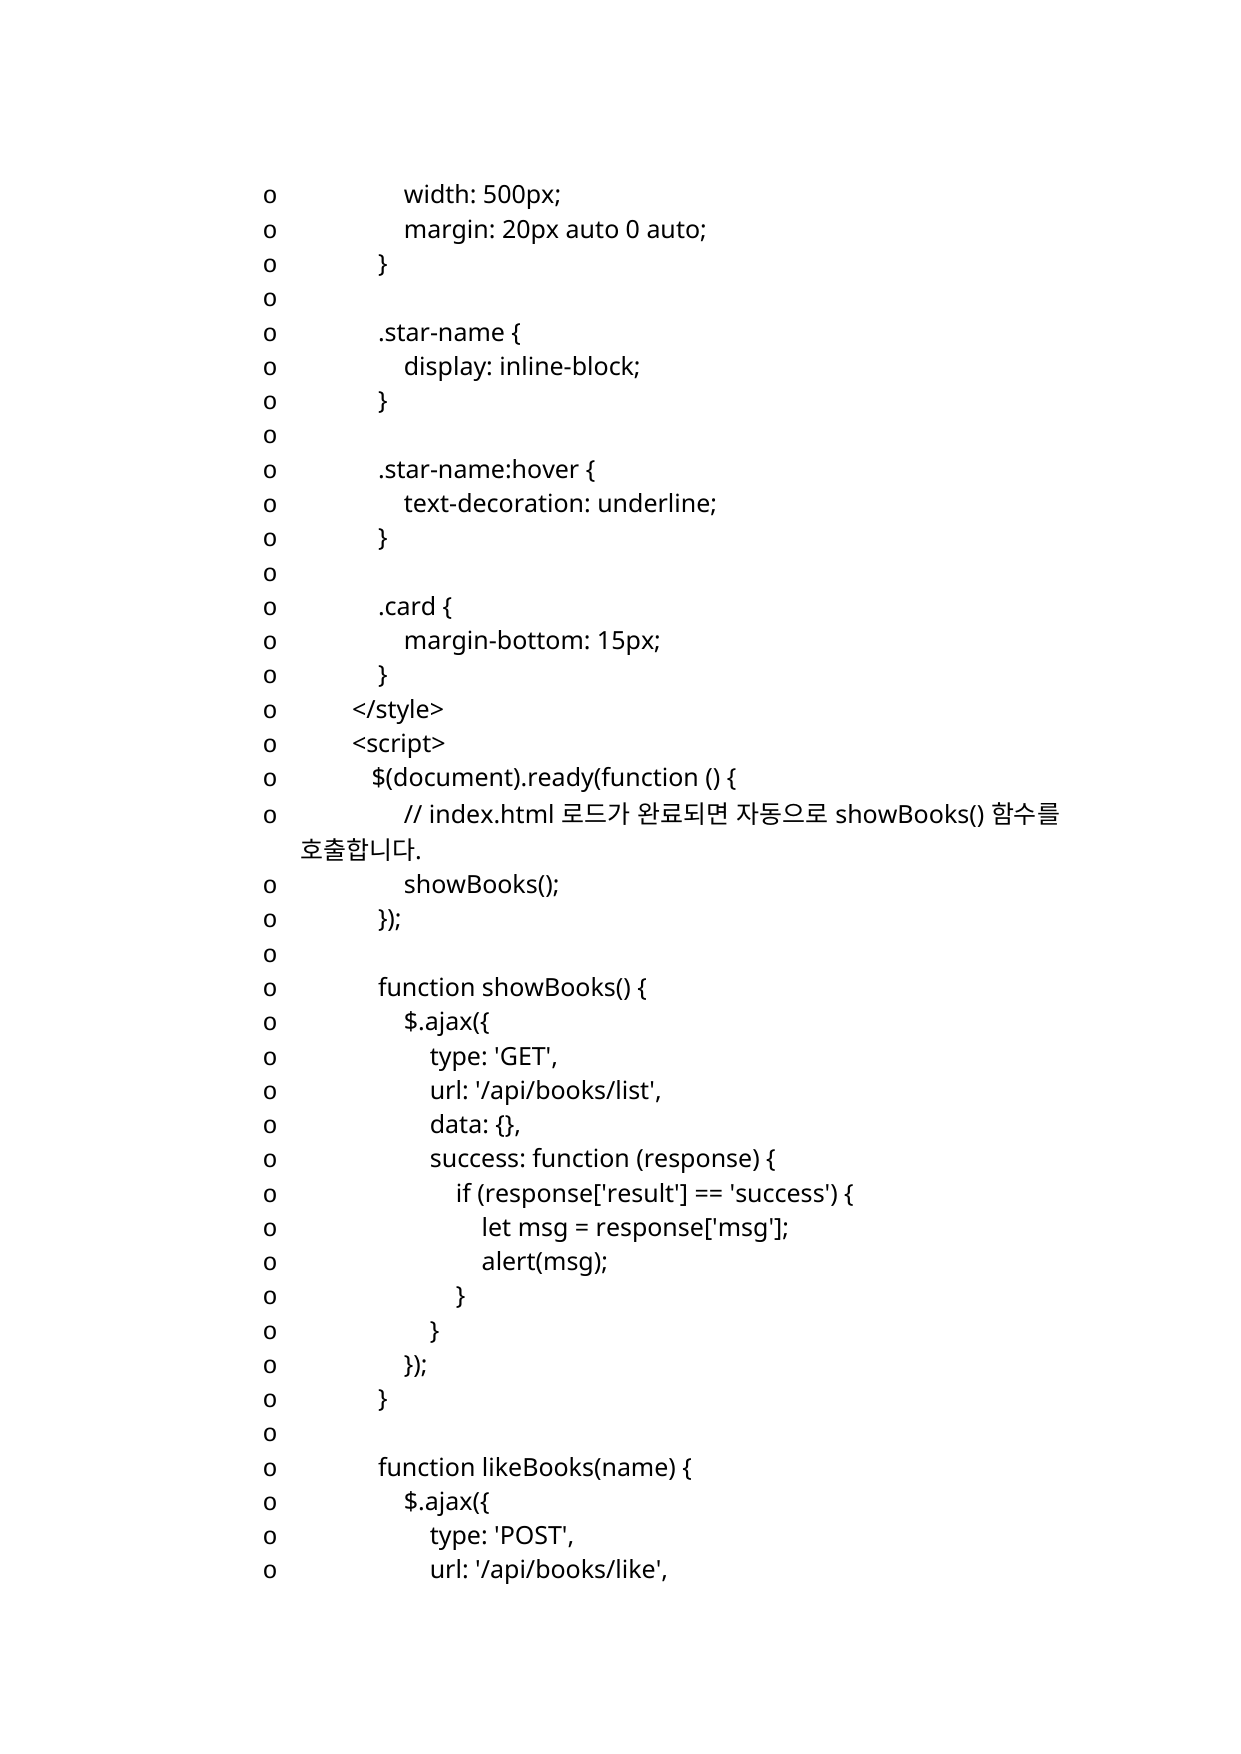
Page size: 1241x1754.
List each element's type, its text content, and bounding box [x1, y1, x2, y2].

list } [262, 1312, 1090, 1347]
list .star-name:hover { [262, 451, 1090, 486]
list <script> [262, 726, 1090, 760]
list $.ajax({ [262, 1484, 1090, 1518]
list } [262, 246, 1090, 280]
list display: inline-block; [262, 348, 1090, 383]
list function likeBooks(name) { [262, 1449, 1090, 1484]
list type: 'GET', [262, 1038, 1090, 1072]
list showBooks(); [262, 867, 1090, 901]
list width: 500px; [262, 177, 1090, 211]
list $.ajax({ [262, 1004, 1090, 1038]
list .card { [262, 588, 1090, 623]
list let msg = response['msg']; [262, 1209, 1090, 1244]
list url: '/api/books/list', [262, 1072, 1090, 1107]
list } [262, 657, 1090, 691]
list alert(msg); [262, 1244, 1090, 1278]
list .star-name { [262, 314, 1090, 348]
list margin: 20px auto 0 auto; [262, 211, 1090, 246]
list } [262, 1381, 1090, 1415]
list } [262, 383, 1090, 417]
list data: {}, [262, 1107, 1090, 1141]
list function showBooks() { [262, 969, 1090, 1004]
list }); [262, 901, 1090, 935]
list type: 'POST', [262, 1518, 1090, 1552]
list if (response['result'] == 'success') { [262, 1175, 1090, 1209]
list success: function (response) { [262, 1141, 1090, 1175]
list } [262, 1278, 1090, 1312]
list url: '/api/books/like', [262, 1552, 1090, 1586]
list } [262, 520, 1090, 554]
list text-decoration: underline; [262, 486, 1090, 520]
list // index.html 로드가 완료되면 자동으로 showBooks() 함수를 호출합니다. [262, 794, 1090, 867]
list $(document).ready(function () { [262, 760, 1090, 794]
list </style> [262, 691, 1090, 726]
list }); [262, 1347, 1090, 1381]
list margin-bottom: 15px; [262, 623, 1090, 657]
